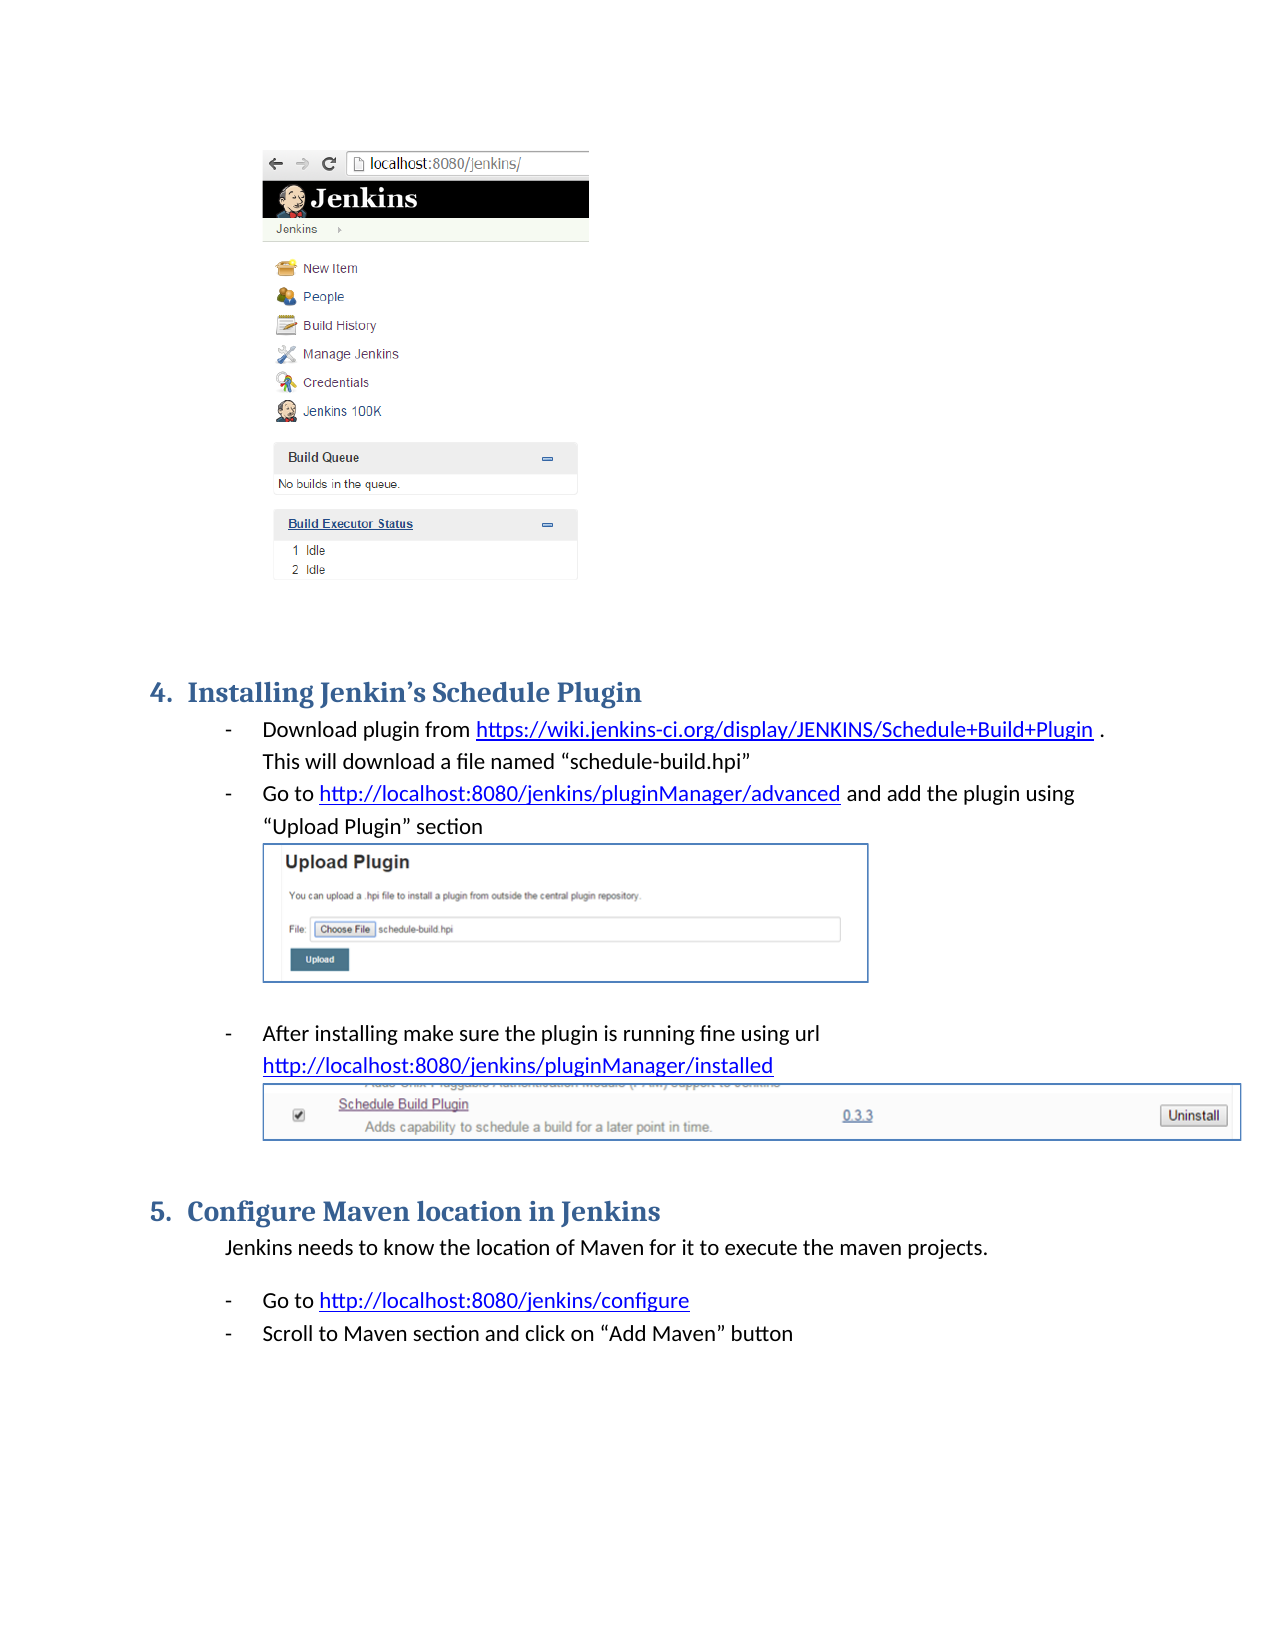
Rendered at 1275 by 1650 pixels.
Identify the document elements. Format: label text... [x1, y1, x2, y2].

subtitle Installing Jenkin’s Schedule Plugin [150, 677, 1125, 710]
picture [262, 1083, 1242, 1141]
list After installing make sure the plugin is running fine using url http://localhost:8080/jenkins/pluginManager/installed [225, 1019, 1125, 1079]
list Download plugin from https://wiki.jenkins-ci.org/display/JENKINS/Schedule+Build+Plugin . This will download a file named “schedule-build.hpi” [225, 715, 1125, 775]
picture [262, 150, 589, 591]
list Go to http://localhost:8080/jenkins/pluginManager/advanced and add the plugin using “Upload Plugin” section [225, 779, 1125, 840]
subtitle Configure Maven location in Jenkins [150, 1195, 1125, 1228]
text Jenkins needs to know the location of Maven for it to execute the maven projects. [150, 1233, 1125, 1261]
list Scroll to Maven section and click on “Add Maven” button [225, 1319, 1125, 1347]
list Go to http://localhost:8080/jenkins/configure [225, 1286, 1125, 1314]
picture [262, 843, 869, 983]
